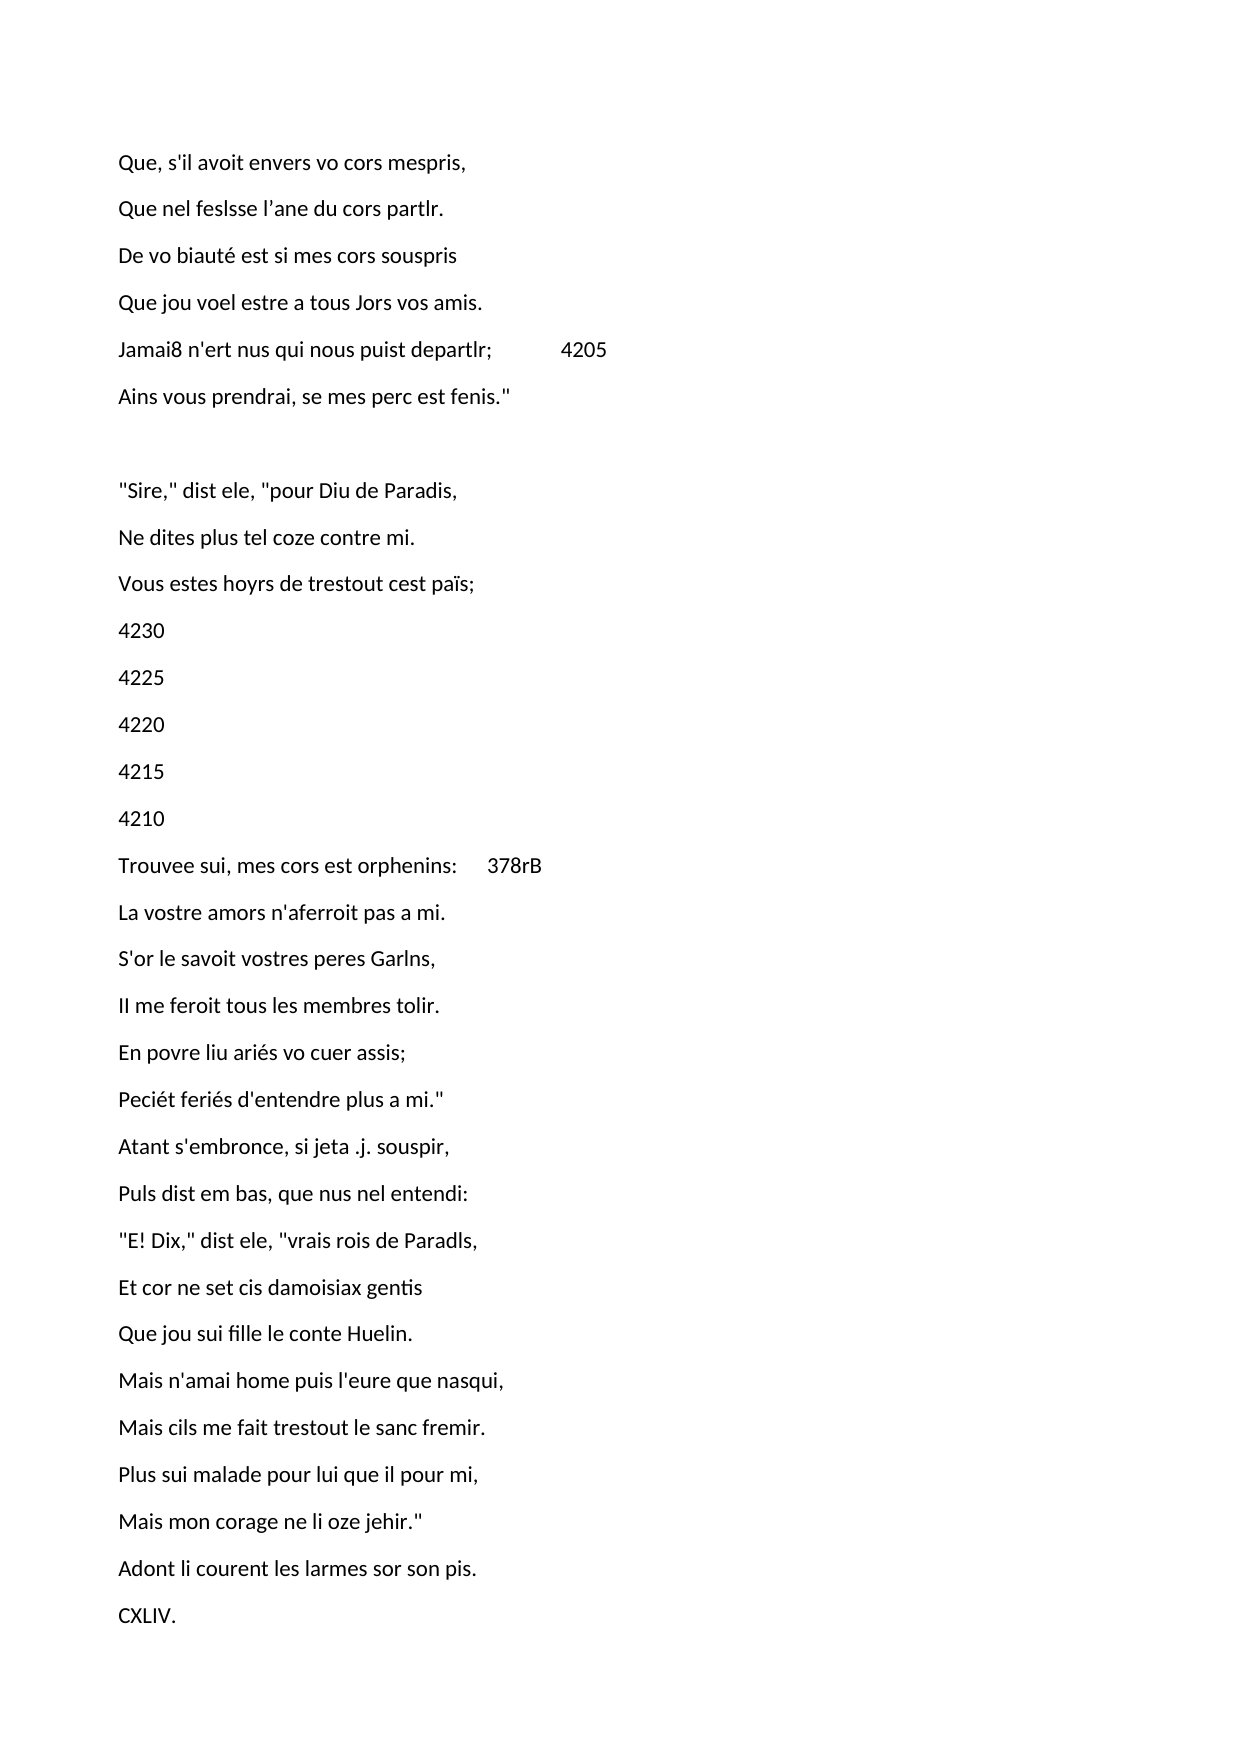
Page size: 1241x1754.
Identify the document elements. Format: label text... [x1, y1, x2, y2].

text Et cor ne set cis damoisiax gentis [118, 1273, 1122, 1301]
text Vous estes hoyrs de trestout cest païs; [118, 569, 1122, 597]
text 4220 [118, 710, 1122, 738]
text "E! Dix," dist ele, "vrais rois de Paradls, [118, 1226, 1122, 1254]
text 4210 [118, 804, 1122, 832]
text Que jou sui fille le conte Huelin. [118, 1319, 1122, 1347]
text 4215 [118, 757, 1122, 785]
text II me feroit tous les membres tolir. [118, 991, 1122, 1019]
text Mais cils me fait trestout le sanc fremir. [118, 1413, 1122, 1441]
text 4225 [118, 663, 1122, 691]
text Adont li courent les larmes sor son pis. [118, 1554, 1122, 1582]
text 4230 [118, 616, 1122, 644]
text Mais mon corage ne li oze jehir." [118, 1507, 1122, 1535]
text S'or le savoit vostres peres Garlns, [118, 944, 1122, 972]
text Jamai8 n'ert nus qui nous puist departlr; 4205 [118, 335, 1122, 363]
text Que nel feslsse l’ane du cors partlr. [118, 194, 1122, 222]
text Que jou voel estre a tous Jors vos amis. [118, 288, 1122, 316]
text Peciét feriés d'entendre plus a mi." [118, 1085, 1122, 1113]
text "Sire," dist ele, "pour Diu de Paradis, [118, 476, 1122, 504]
text Plus sui malade pour lui que il pour mi, [118, 1460, 1122, 1488]
text En povre liu ariés vo cuer assis; [118, 1038, 1122, 1066]
text Puls dist em bas, que nus nel entendi: [118, 1179, 1122, 1207]
text La vostre amors n'aferroit pas a mi. [118, 898, 1122, 926]
text Ains vous prendrai, se mes perc est fenis." [118, 382, 1122, 410]
text Trouvee sui, mes cors est orphenins: 378rB [118, 851, 1122, 879]
text Atant s'embronce, si jeta .j. souspir, [118, 1132, 1122, 1160]
text Mais n'amai home puis l'eure que nasqui, [118, 1366, 1122, 1394]
text De vo biauté est si mes cors souspris [118, 241, 1122, 269]
text Que, s'il avoit envers vo cors mespris, [118, 148, 1122, 176]
text Ne dites plus tel coze contre mi. [118, 523, 1122, 551]
text CXLIV. [118, 1601, 1122, 1629]
